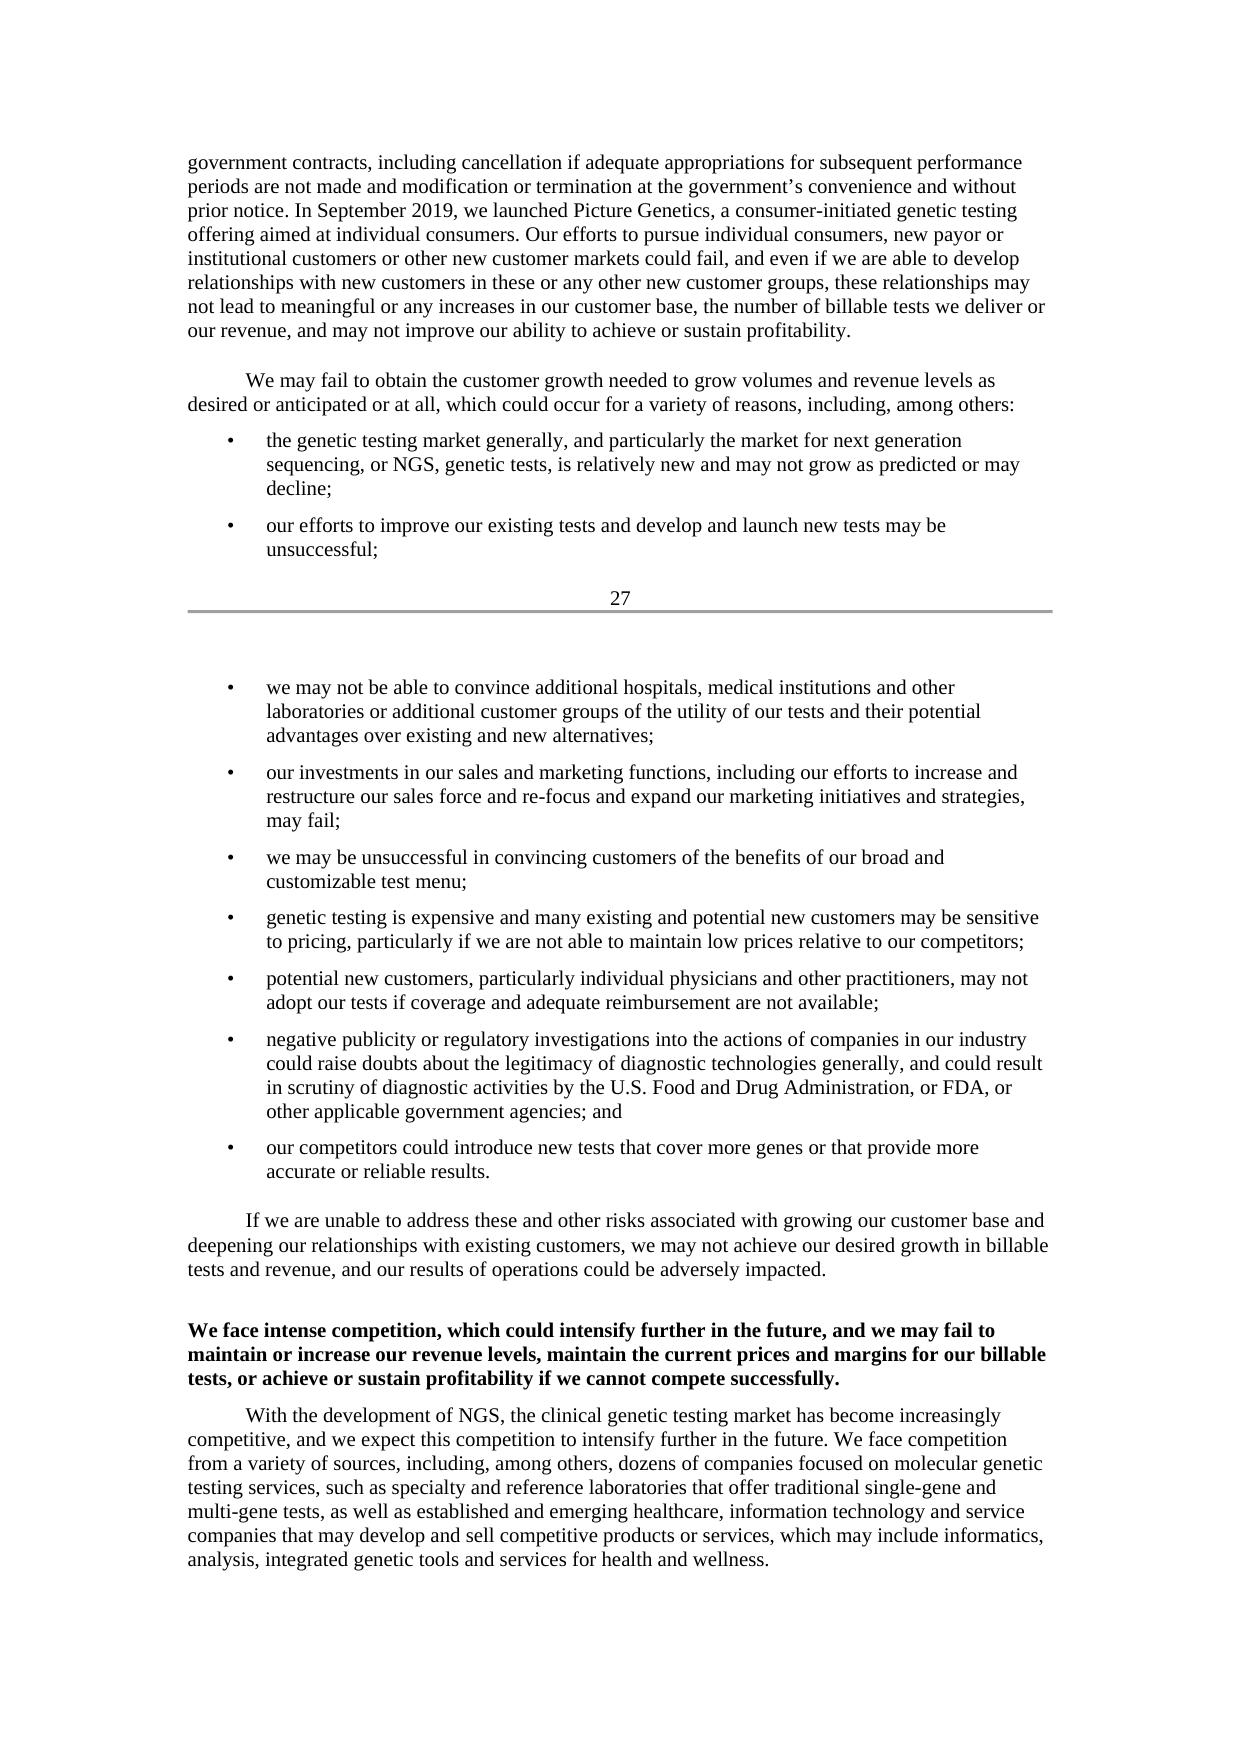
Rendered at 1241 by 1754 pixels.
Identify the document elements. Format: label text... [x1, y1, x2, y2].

text 27 [187, 586, 1053, 610]
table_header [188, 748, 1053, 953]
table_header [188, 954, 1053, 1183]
text If we are unable to address these and other risks associated with growing our customer base and deepening our relationships with existing customers, we may not achieve our desired growth in billable tests and revenue, and our results of operations could be adversely impacted. [187, 1208, 1053, 1281]
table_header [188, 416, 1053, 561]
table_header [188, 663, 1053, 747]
text We may fail to obtain the customer growth needed to grow volumes and revenue levels as desired or anticipated or at all, which could occur for a variety of reasons, including, among others: [187, 367, 1053, 416]
text With the development of NGS, the clinical genetic testing market has become increasingly competitive, and we expect this competition to intensify further in the future. We face competition from a variety of sources, including, among others, dozens of companies focused on molecular genetic testing services, such as specialty and reference laboratories that offer traditional single-gene and multi-gene tests, as well as established and emerging healthcare, information technology and service companies that may develop and sell competitive products or services, which may include informatics, analysis, integrated genetic tools and services for health and wellness. [187, 1403, 1053, 1571]
text We face intense competition, which could intensify further in the future, and we may fail to maintain or increase our revenue levels, maintain the current prices and margins for our billable tests, or achieve or sustain profitability if we cannot compete successfully. [187, 1318, 1053, 1390]
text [187, 150, 1053, 342]
